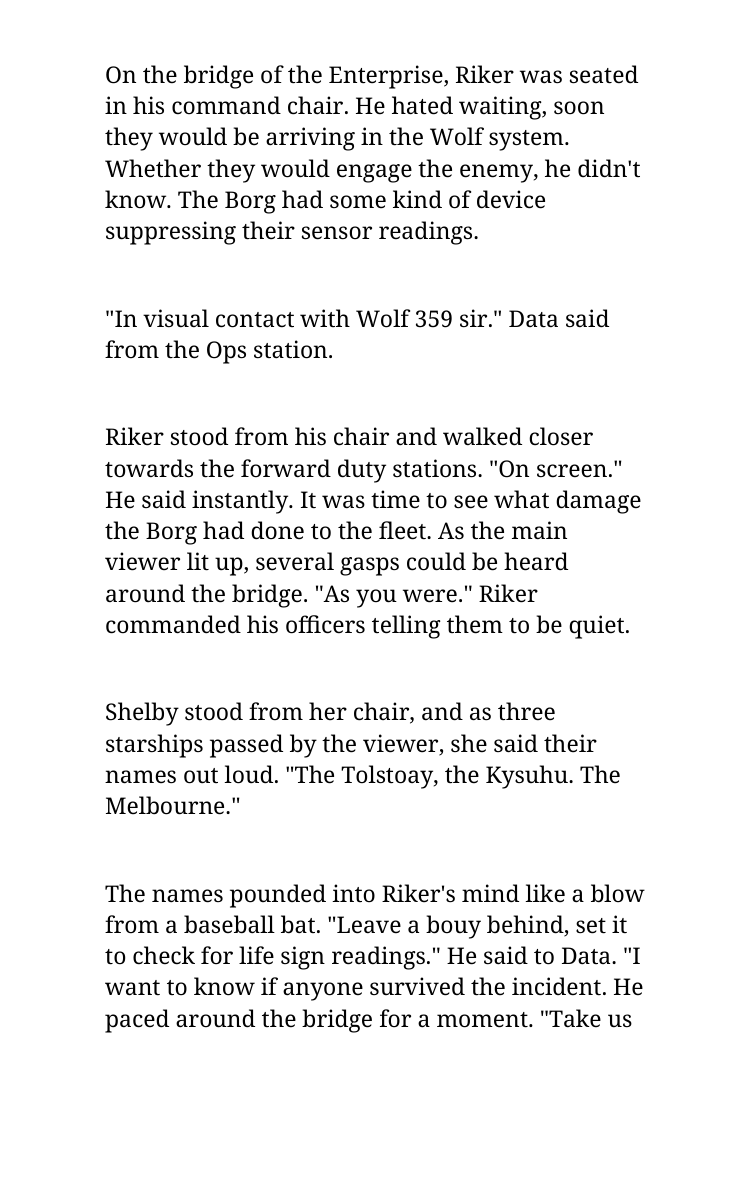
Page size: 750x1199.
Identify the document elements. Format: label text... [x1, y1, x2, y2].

text Shelby stood from her chair, and as three starships passed by the viewer, she said their names out loud. "The Tolstoay, the Kysuhu. The Melbourne." [105, 696, 645, 821]
text "In visual contact with Wolf 359 sir." Data said from the Ops station. [105, 302, 645, 365]
text Riker stood from his chair and walked closer towards the forward duty stations. "On screen." He said instantly. It was time to see what damage the Borg had done to the fleet. As the main viewer lit up, several gasps could be heard around the bridge. "As you were." Riker commanded his officers telling them to be quiet. [105, 421, 645, 640]
text On the bridge of the Enterprise, Riker was seated in his command chair. He hated waiting, soon they would be arriving in the Wolf system. Whether they would engage the enemy, he didn't know. The Borg had some kind of device suppressing their sensor readings. [105, 59, 645, 246]
